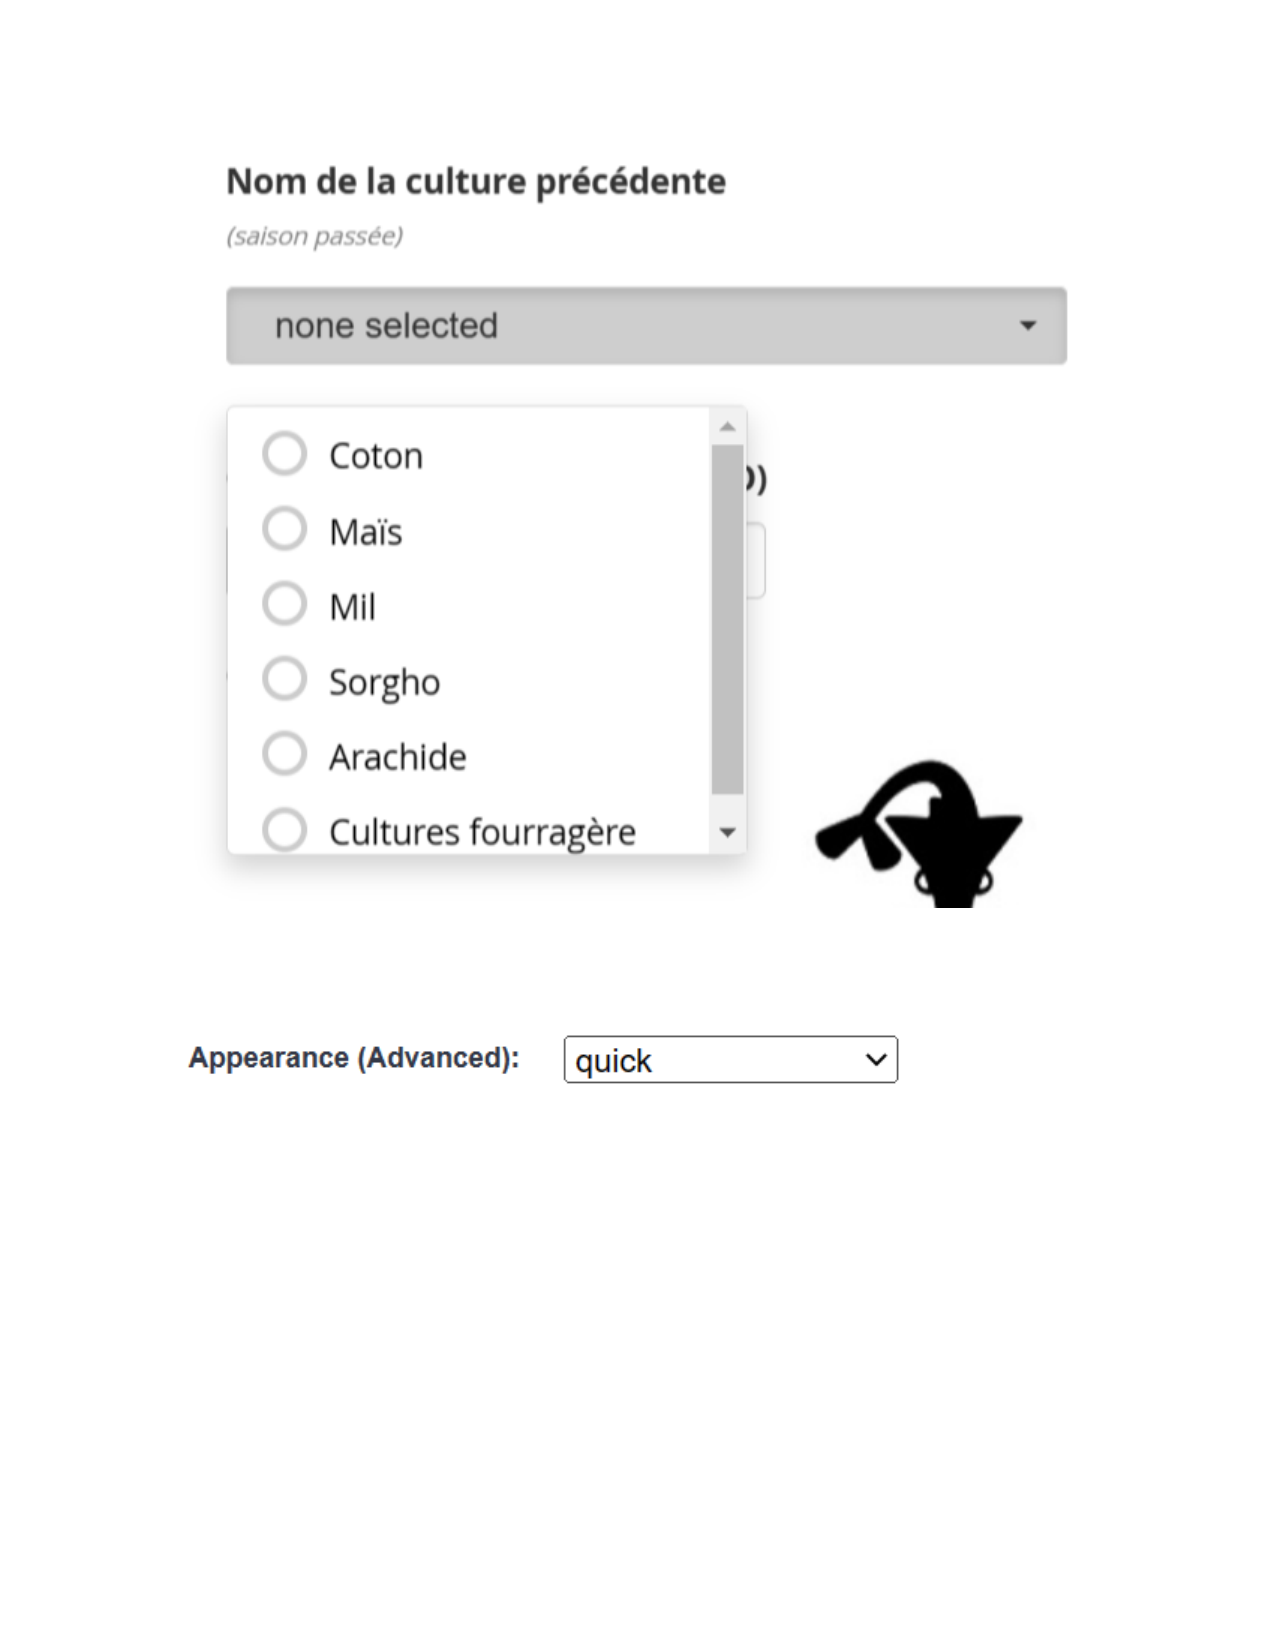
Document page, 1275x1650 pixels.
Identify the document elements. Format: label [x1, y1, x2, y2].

picture [150, 1020, 919, 1101]
picture [150, 150, 1125, 908]
